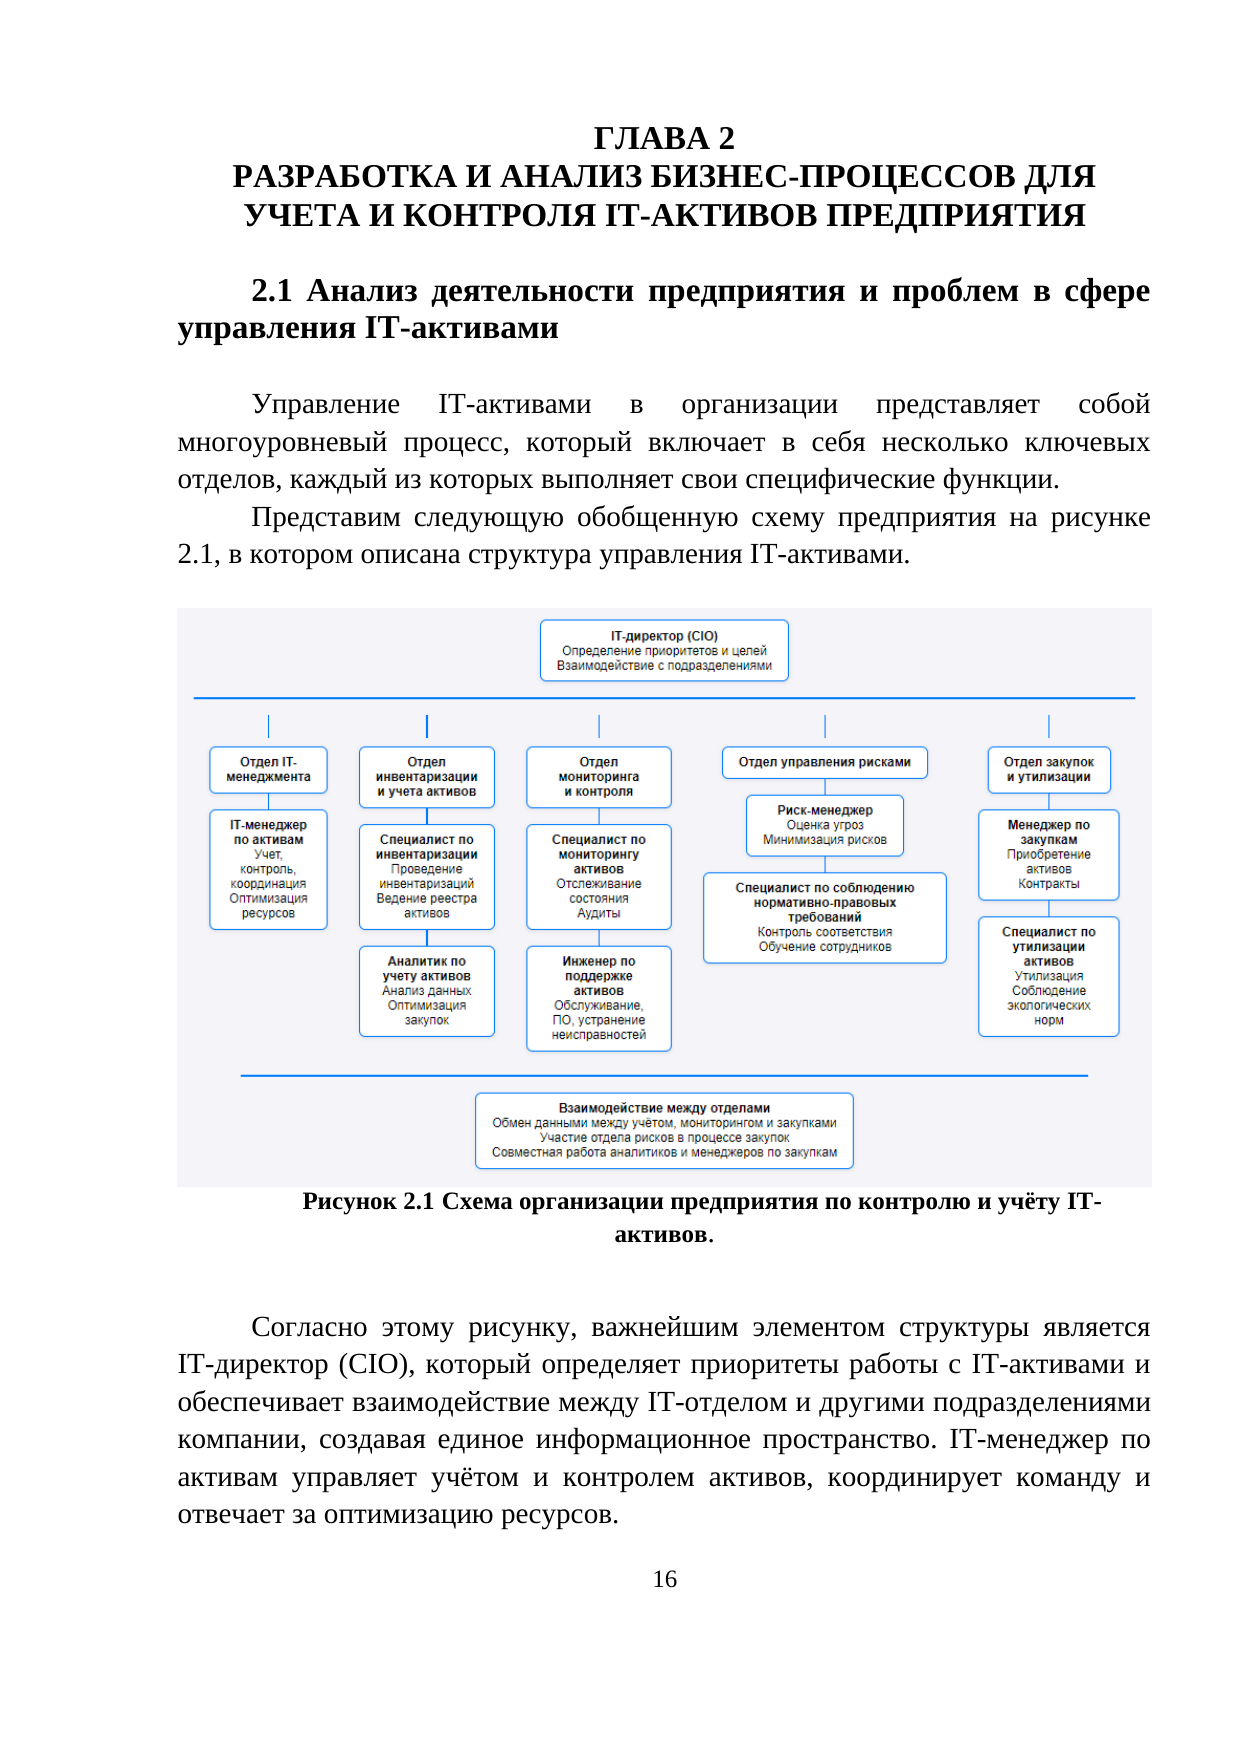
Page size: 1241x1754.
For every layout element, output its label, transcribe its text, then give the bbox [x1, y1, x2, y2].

picture [177, 608, 1152, 1187]
subtitle Управление IT-активами в организации представляет собой многоуровневый процесс, который включает в себя несколько ключевых отделов, каждый из которых выполняет свои специфические функции. [177, 384, 1152, 496]
text Согласно этому рисунку, важнейшим элементом структуры является IT-директор (CIO), который определяет приоритеты работы с IT-активами и обеспечивает взаимодействие между IT-отделом и другими подразделениями компании, создавая единое информационное пространство. IT-менеджер по активам управляет учётом и контролем активов, координирует команду и отвечает за оптимизацию ресурсов. [177, 1306, 1152, 1531]
text Рисунок 2.1 Схема организации предприятия по контролю и учёту IT-активов. [177, 1187, 1152, 1248]
subtitle РАЗРАБОТКА И АНАЛИЗ БИЗНЕС-ПРОЦЕССОВ ДЛЯ УЧЕТА И КОНТРОЛЯ IT-АКТИВОВ ПРЕДПРИЯТИЯ [177, 156, 1152, 233]
subtitle 2.1 Анализ деятельности предприятия и проблем в сфере управления IT-активами [177, 271, 1152, 346]
subtitle ГЛАВА 2 [177, 118, 1152, 156]
text Представим следующую обобщенную схему предприятия на рисунке 2.1, в котором описана структура управления IT-активами. [177, 496, 1152, 571]
